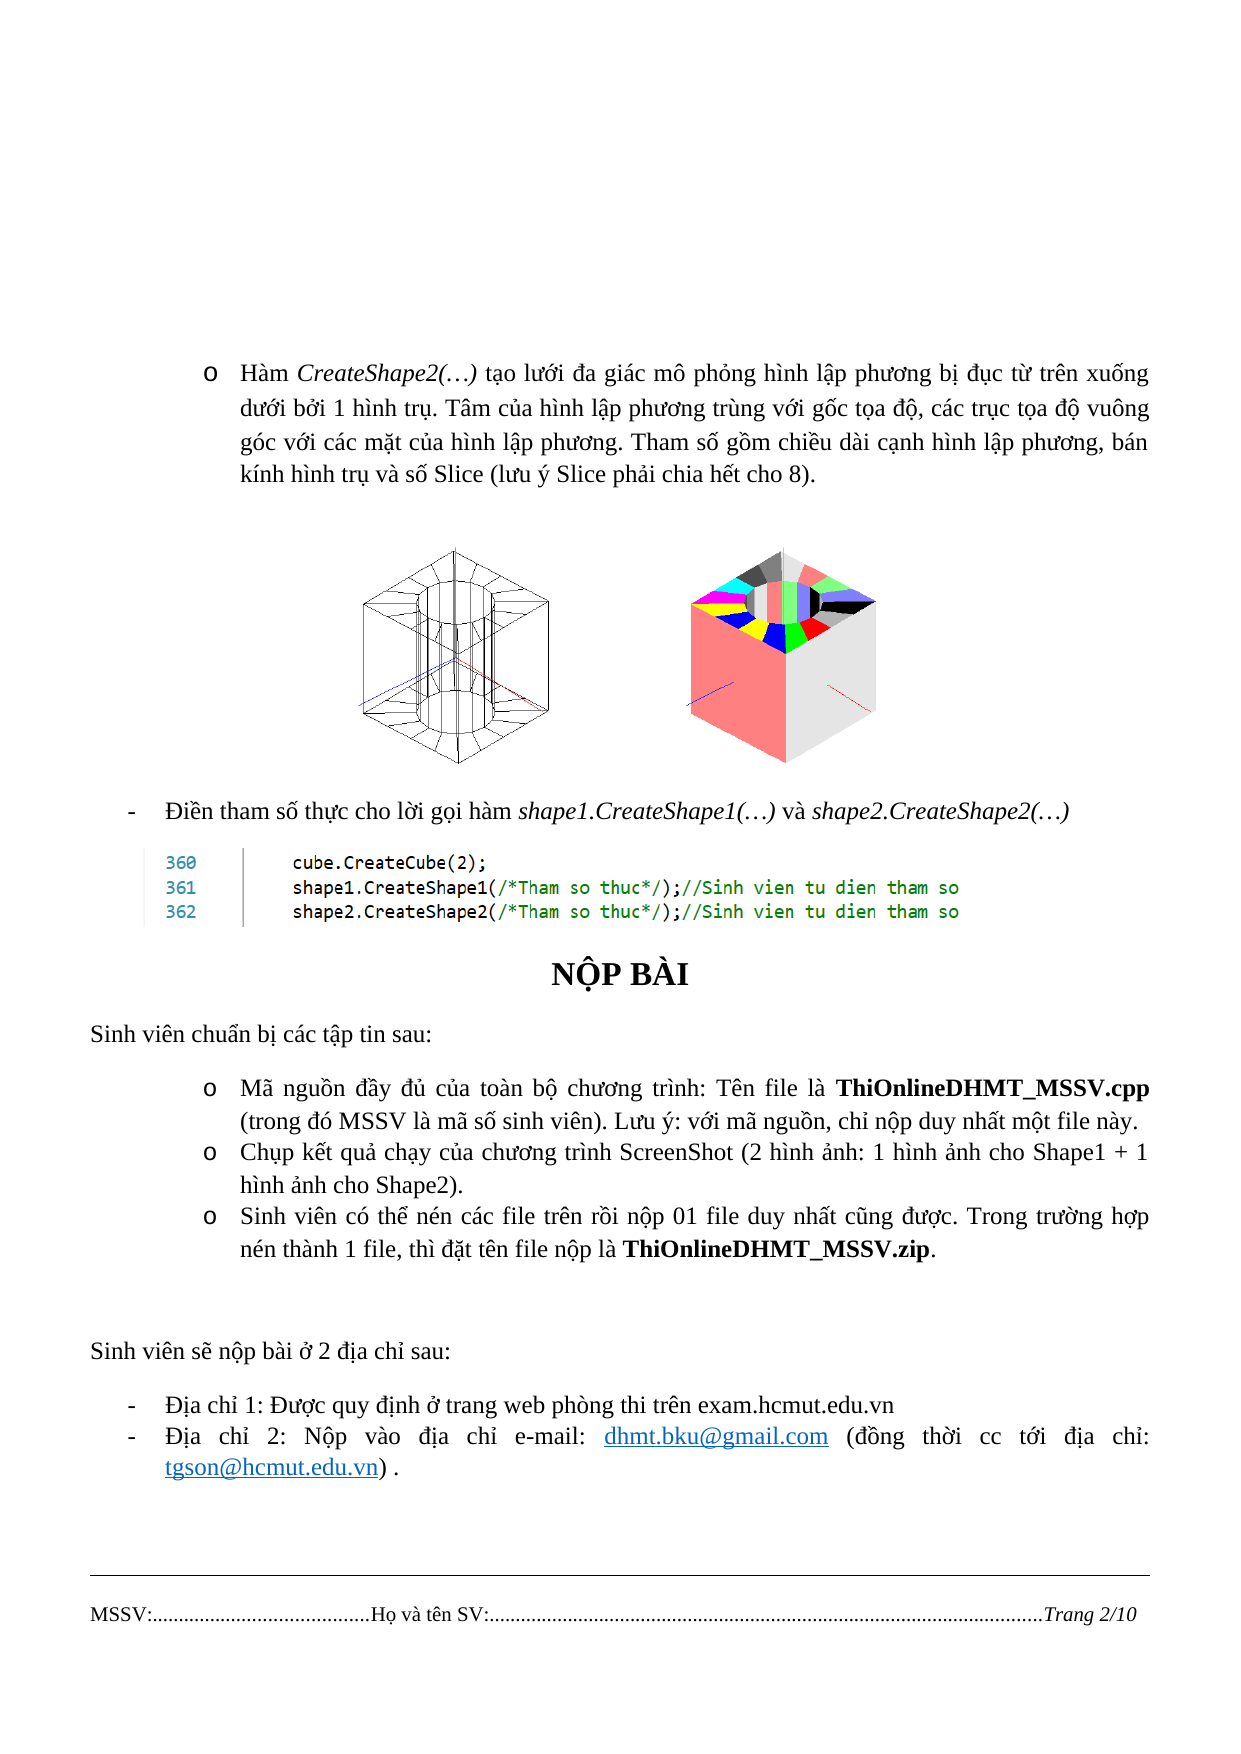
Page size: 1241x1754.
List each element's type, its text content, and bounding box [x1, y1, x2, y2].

list Điền tham số thực cho lời gọi hàm shape1.CreateShape1(…) và shape2.CreateShape2(…) [127, 796, 1150, 825]
picture [143, 848, 1004, 927]
list Địa chỉ 2: Nộp vào địa chỉ e-mail: dhmt.bku@gmail.com (đồng thời cc tới địa chỉ: tgson@hcmut.edu.vn) . [127, 1421, 1150, 1481]
list Mã nguồn đầy đủ của toàn bộ chương trình: Tên file là ThiOnlineDHMT_MSSV.cpp (trong đó MSSV là mã số sinh viên). Lưu ý: với mã nguồn, chỉ nộp duy nhất một file này. [202, 1073, 1150, 1135]
text Sinh viên chuẩn bị các tập tin sau: [90, 1019, 1150, 1048]
list Địa chỉ 1: Được quy định ở trang web phòng thi trên exam.hcmut.edu.vn [127, 1390, 1150, 1419]
text NỘP BÀI [90, 954, 1150, 993]
list Sinh viên có thể nén các file trên rồi nộp 01 file duy nhất cũng được. Trong trường hợp nén thành 1 file, thì đặt tên file nộp là ThiOnlineDHMT_MSSV.zip. [202, 1201, 1150, 1263]
text Sinh viên sẽ nộp bài ở 2 địa chỉ sau: [90, 1336, 1150, 1365]
picture [343, 521, 897, 780]
list Chụp kết quả chạy của chương trình ScreenShot (2 hình ảnh: 1 hình ảnh cho Shape1 + 1 hình ảnh cho Shape2). [202, 1137, 1150, 1199]
list Hàm CreateShape2(…) tạo lưới đa giác mô phỏng hình lập phương bị đục từ trên xuống dưới bởi 1 hình trụ. Tâm của hình lập phương trùng với gốc tọa độ, các trục tọa độ vuông góc với các mặt của hình lập phương. Tham số gồm chiều dài cạnh hình lập phương, bán kính hình trụ và số Slice (lưu ý Slice phải chia hết cho 8). [202, 358, 1150, 488]
